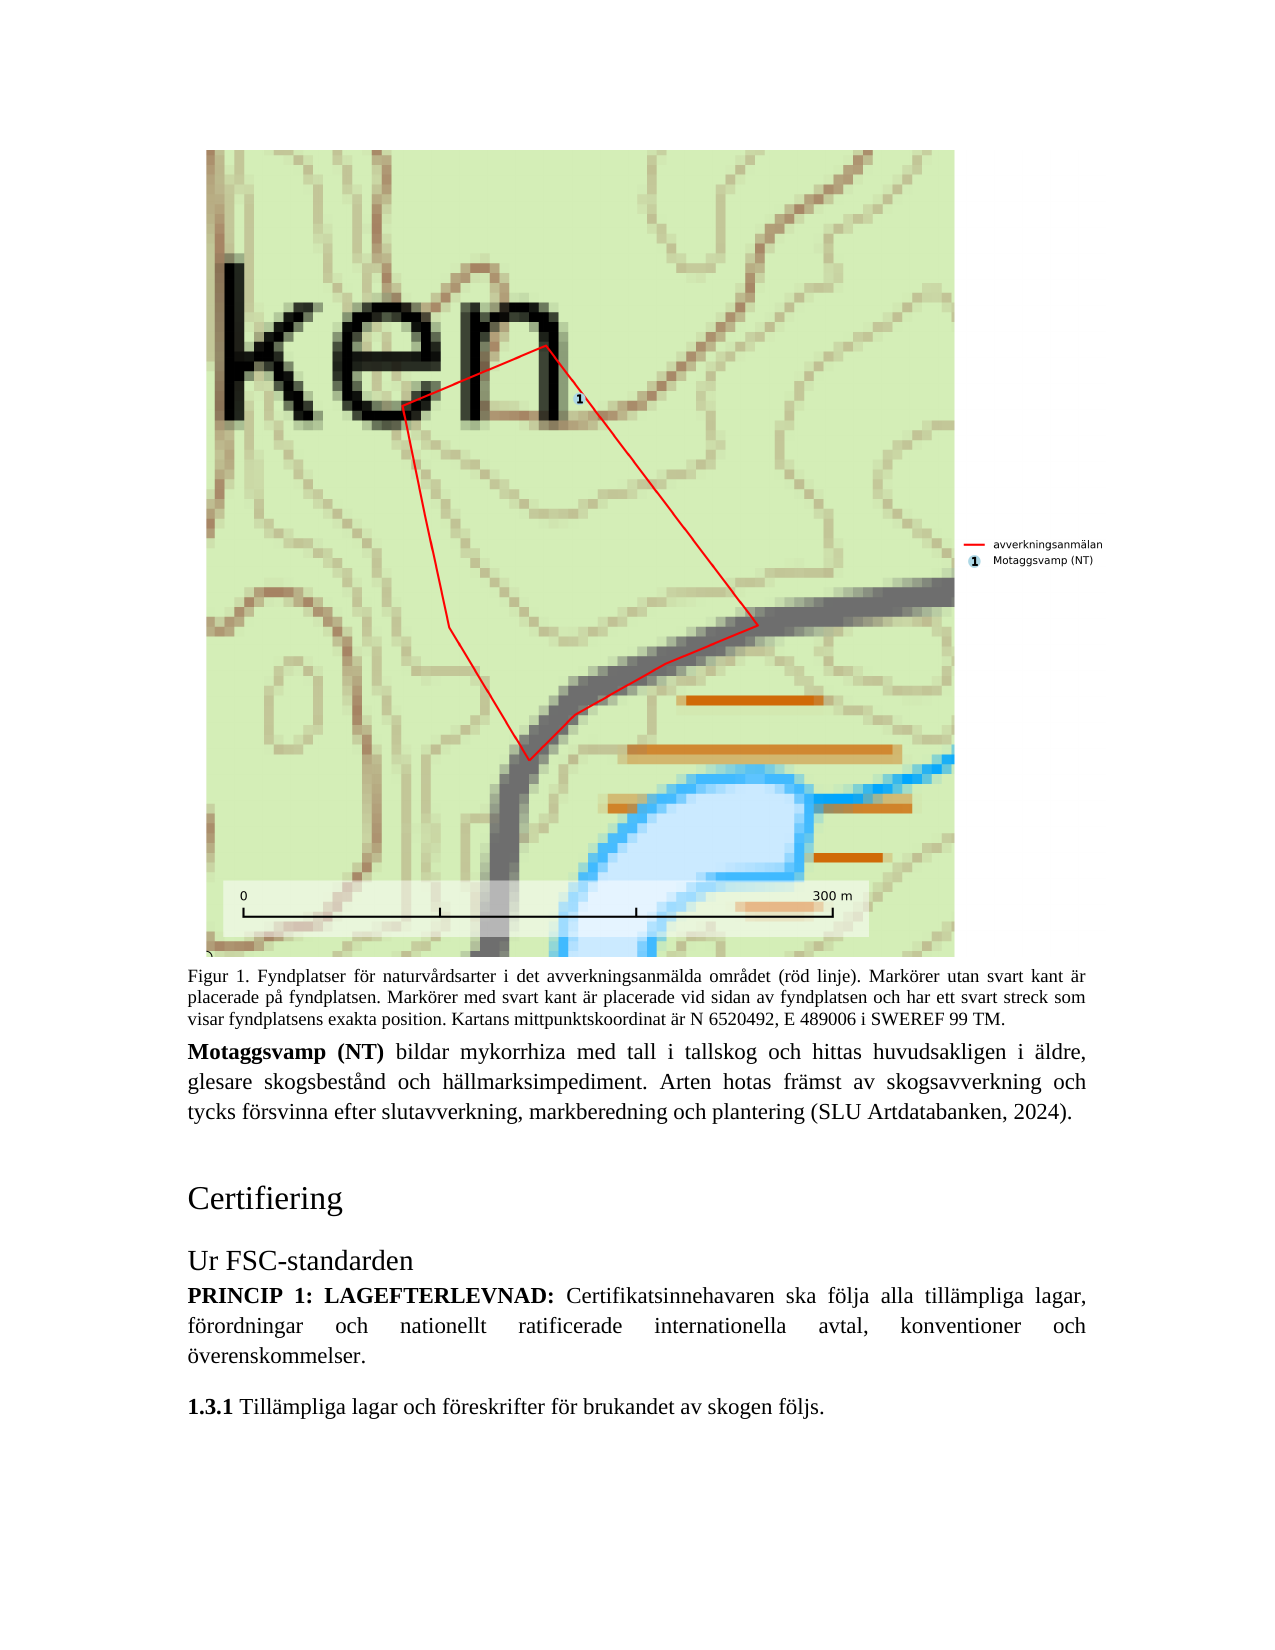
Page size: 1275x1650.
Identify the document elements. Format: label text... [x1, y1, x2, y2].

text Motaggsvamp (NT) bildar mykorrhiza med tall i tallskog och hittas huvudsakligen i äldre, glesare skogsbestånd och hällmarksimpediment. Arten hotas främst av skogsavverkning och tycks försvinna efter slutavverkning, markberedning och plantering (SLU Artdatabanken, 2024). [187, 1038, 1087, 1125]
text Figur 1. Fyndplatser för naturvårdsarter i det avverkningsanmälda området (röd linje). Markörer utan svart kant är placerade på fyndplatsen. Markörer med svart kant är placerade vid sidan av fyndplatsen och har ett svart streck som visar fyndplatsens exakta position. Kartans mittpunktskoordinat är N 6520492, E 489006 i SWEREF 99 TM. [187, 965, 1087, 1029]
picture [206, 150, 1107, 957]
subtitle Certifiering [187, 1178, 1087, 1217]
text PRINCIP 1: LAGEFTERLEVNAD: Certifikatsinnehavaren ska följa alla tillämpliga lagar, förordningar och nationellt ratificerade internationella avtal, konventioner och överenskommelser. [187, 1282, 1087, 1369]
text 1.3.1 Tillämpliga lagar och föreskrifter för brukandet av skogen följs. [187, 1393, 1087, 1420]
subtitle Ur FSC-standarden [187, 1243, 1087, 1277]
